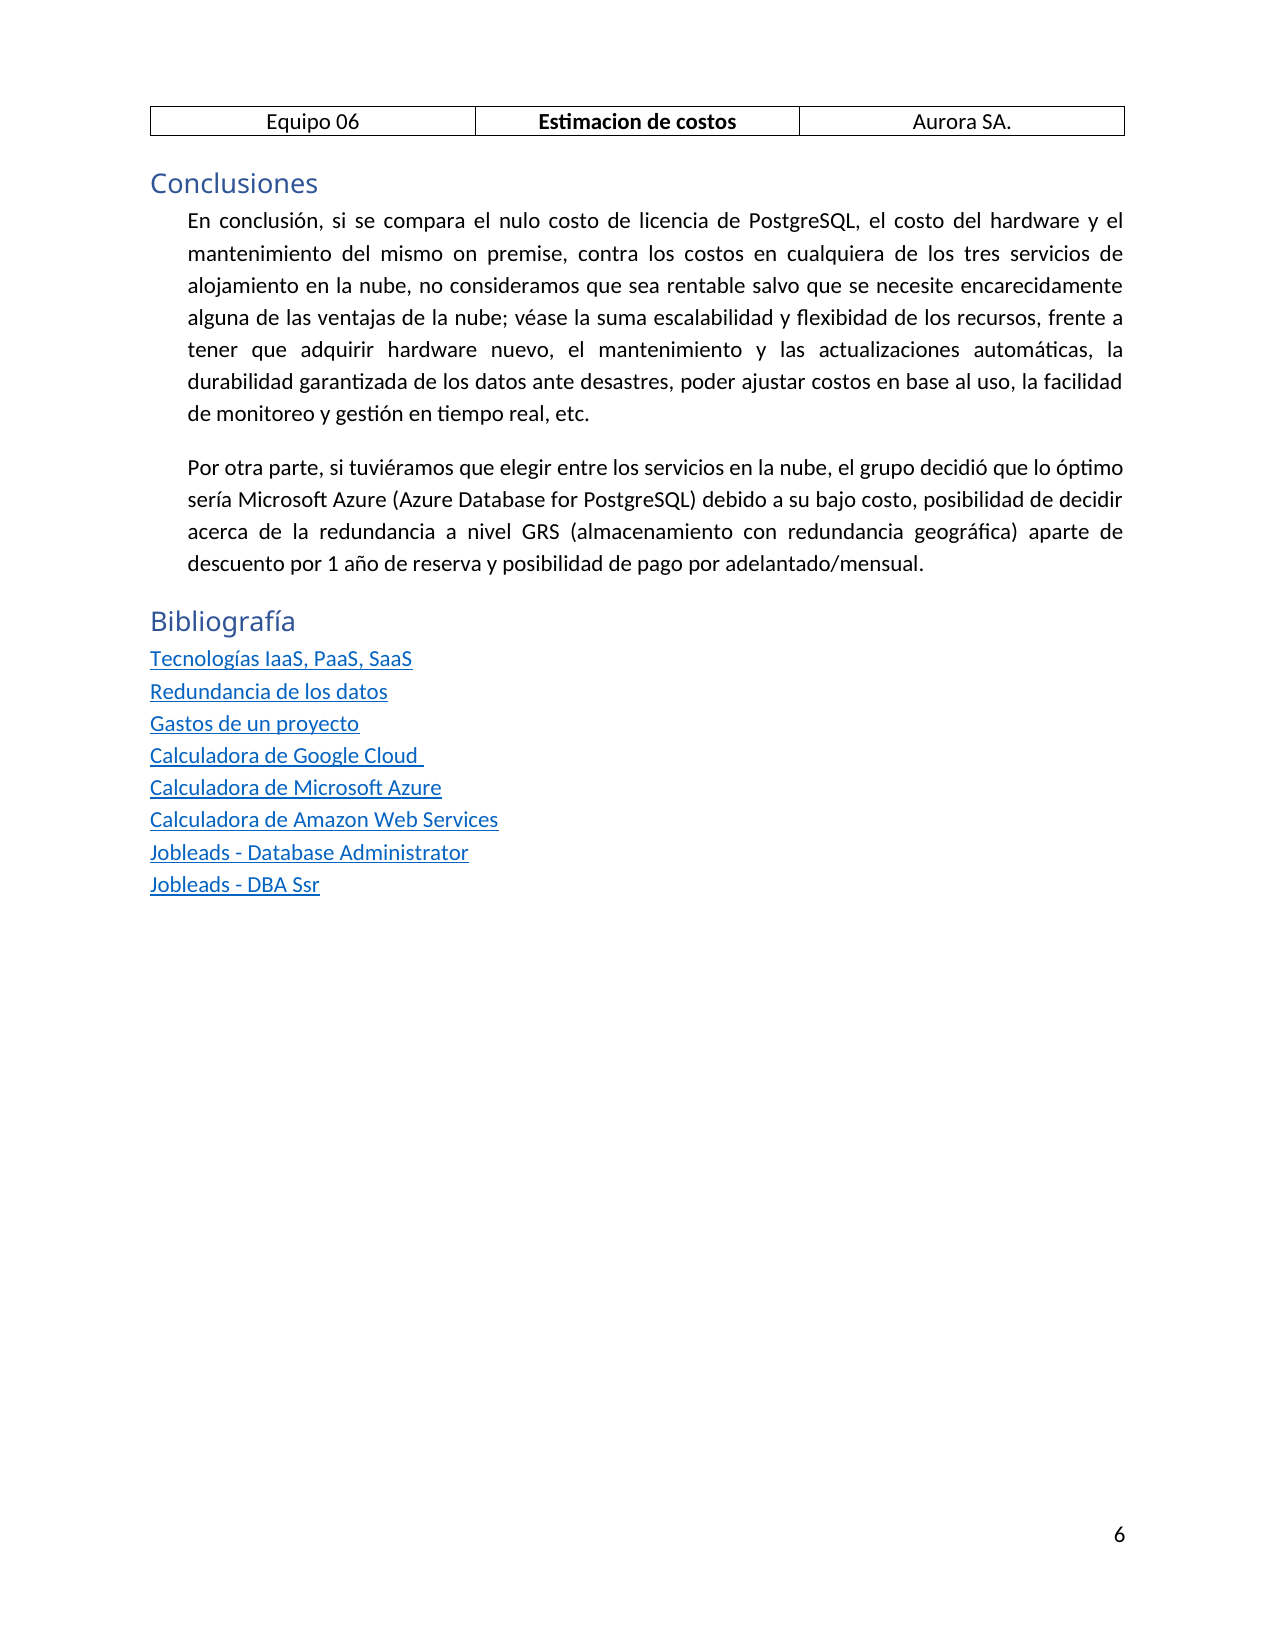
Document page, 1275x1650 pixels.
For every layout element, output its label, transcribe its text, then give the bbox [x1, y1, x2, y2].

subtitle Bibliografía [150, 602, 1125, 639]
text En conclusión, si se compara el nulo costo de licencia de PostgreSQL, el costo del hardware y el mantenimiento del mismo on premise, contra los costos en cualquiera de los tres servicios de alojamiento en la nube, no consideramos que sea rentable salvo que se necesite encarecidamente alguna de las ventajas de la nube; véase la suma escalabilidad y flexibidad de los recursos, frente a tener que adquirir hardware nuevo, el mantenimiento y las actualizaciones automáticas, la durabilidad garantizada de los datos ante desastres, poder ajustar costos en base al uso, la facilidad de monitoreo y gestión en tiempo real, etc. [187, 206, 1125, 428]
subtitle Conclusiones [150, 164, 1125, 201]
text Tecnologías IaaS, PaaS, SaaS Redundancia de los datos Gastos de un proyecto Calculadora de Google Cloud Calculadora de Microsoft Azure Calculadora de Amazon Web Services Jobleads - Database Administrator Jobleads - DBA Ssr [150, 644, 1125, 898]
text Por otra parte, si tuviéramos que elegir entre los servicios en la nube, el grupo decidió que lo óptimo sería Microsoft Azure (Azure Database for PostgreSQL) debido a su bajo costo, posibilidad de decidir acerca de la redundancia a nivel GRS (almacenamiento con redundancia geográfica) aparte de descuento por 1 año de reserva y posibilidad de pago por adelantado/mensual. [187, 453, 1125, 577]
